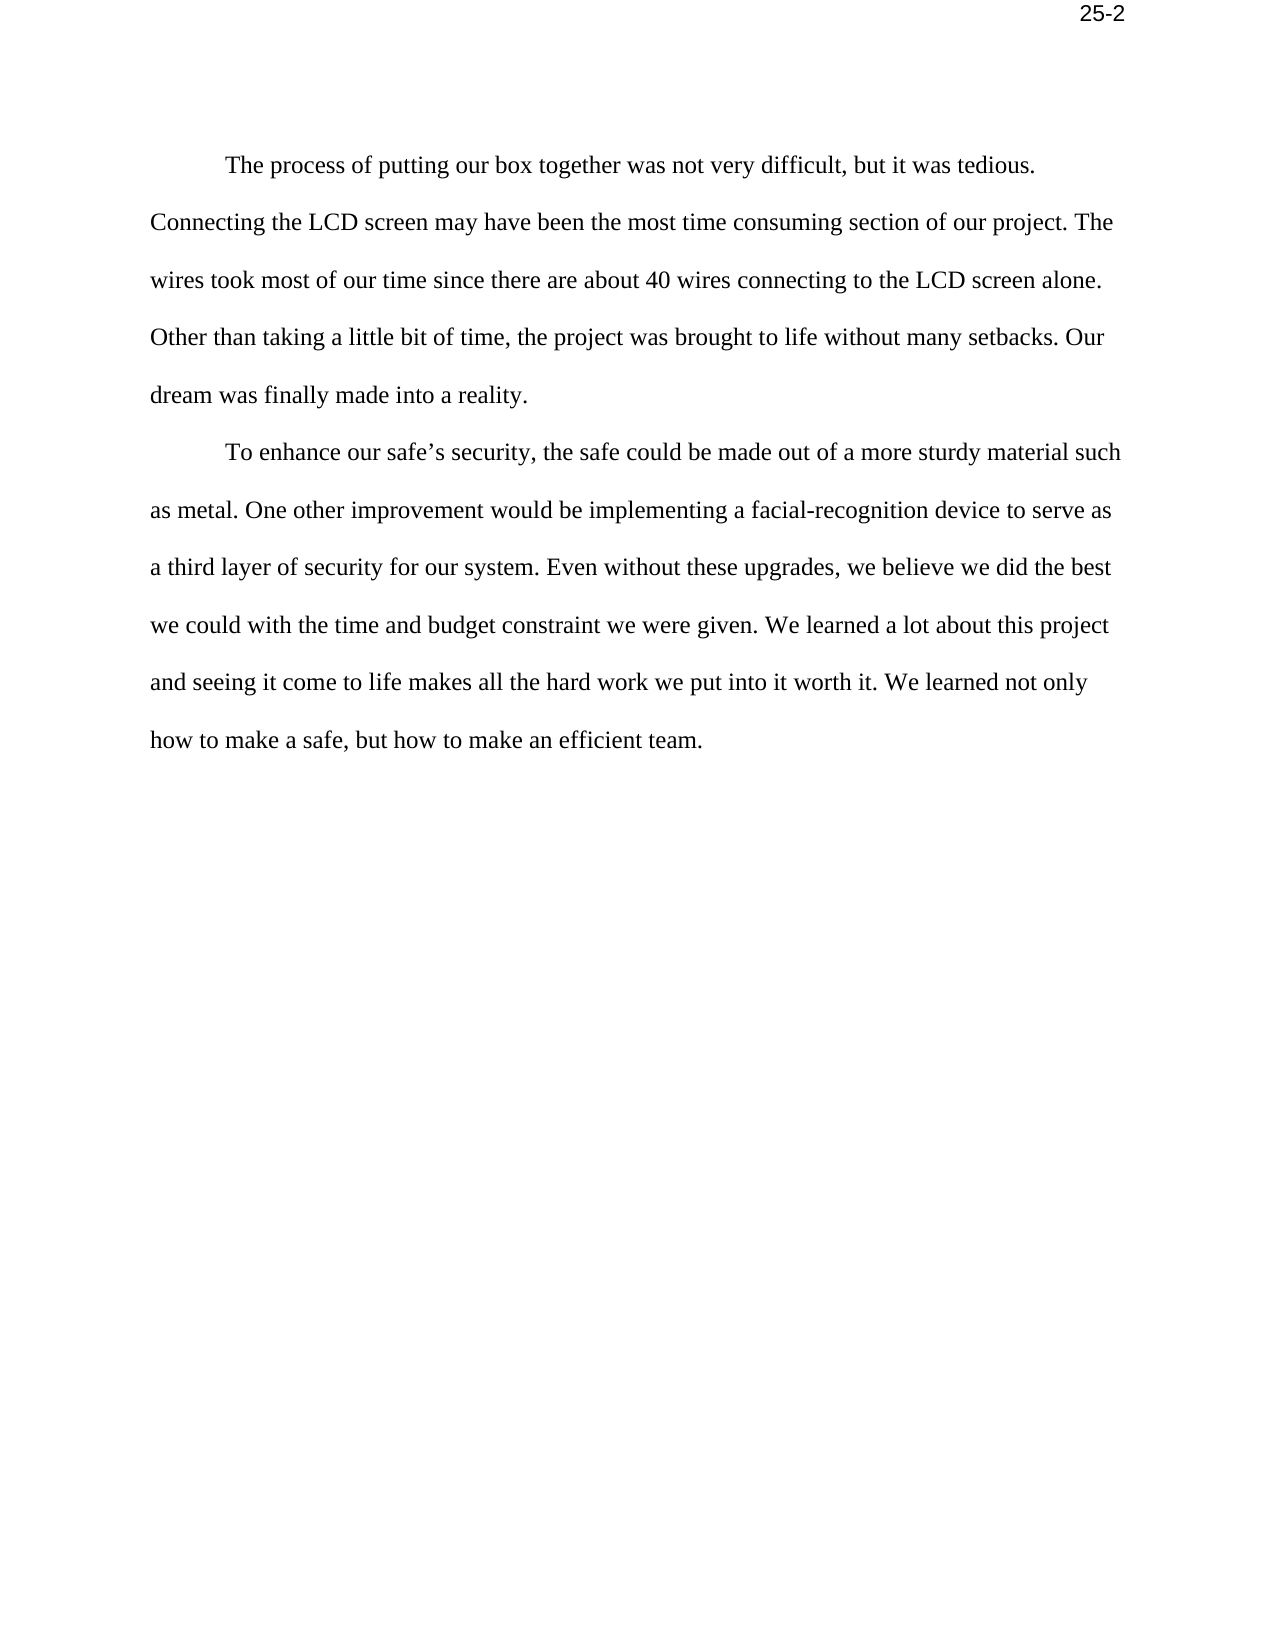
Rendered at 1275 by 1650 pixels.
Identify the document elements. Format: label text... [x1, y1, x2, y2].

text The process of putting our box together was not very difficult, but it was tedious. Connecting the LCD screen may have been the most time consuming section of our project. The wires took most of our time since there are about 40 wires connecting to the LCD screen alone. Other than taking a little bit of time, the project was brought to life without many setbacks. Our dream was finally made into a reality. [150, 150, 1125, 409]
text To enhance our safe’s security, the safe could be made out of a more sturdy material such as metal. One other improvement would be implementing a facial-recognition device to serve as a third layer of security for our system. Even without these upgrades, we believe we did the best we could with the time and budget constraint we were given. We learned a lot about this project and seeing it come to life makes all the hard work we put into it worth it. We learned not only how to make a safe, but how to make an efficient team. [150, 437, 1125, 811]
